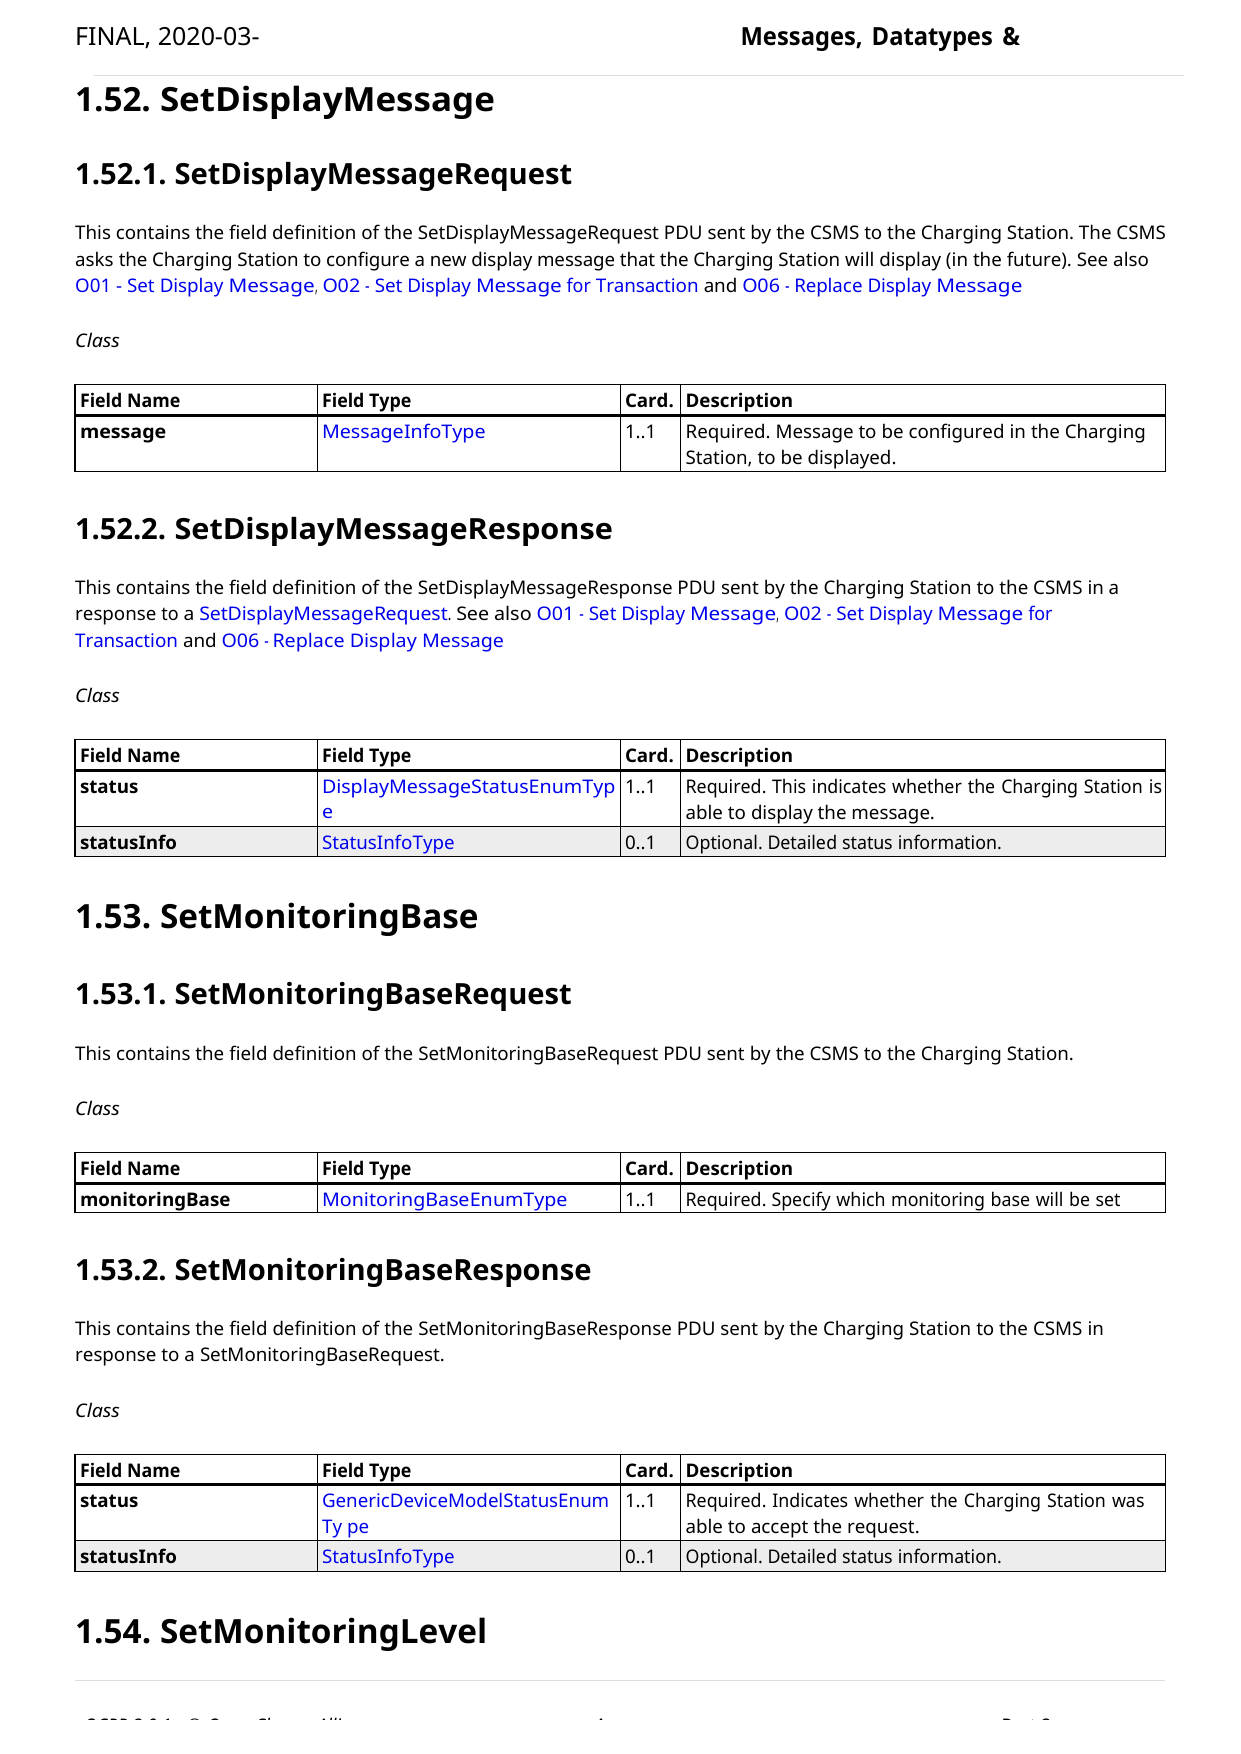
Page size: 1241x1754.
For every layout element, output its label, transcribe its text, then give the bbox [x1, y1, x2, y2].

table_cell DisplayMessageStatusEnumType [318, 772, 620, 826]
table_header Field Type [318, 1455, 620, 1483]
table_cell 1..1 [621, 772, 680, 826]
text This contains the field definition of the SetMonitoringBaseResponse PDU sent by the Charging Station to the CSMS in response to a SetMonitoringBaseRequest. [75, 1315, 1178, 1367]
subtitle SetMonitoringLevel [75, 1608, 1178, 1653]
table_cell StatusInfoType [318, 827, 620, 856]
text Class [75, 1096, 1178, 1121]
table_cell message [76, 417, 317, 471]
text This contains the field definition of the SetMonitoringBaseRequest PDU sent by the CSMS to the Charging Station. [75, 1040, 1178, 1066]
table_header Description [681, 1455, 1165, 1483]
table_cell 0..1 [621, 1541, 680, 1571]
table_header Field Name [76, 1153, 317, 1182]
subtitle SetDisplayMessageRequest [75, 153, 1178, 193]
table_header Description [681, 740, 1165, 768]
table_cell statusInfo [76, 827, 317, 856]
text This contains the field definition of the SetDisplayMessageResponse PDU sent by the Charging Station to the CSMS in a response to a SetDisplayMessageRequest. See also O01 - Set Display Message, O02 - Set Display Message for Transaction and O06 - Replace Display Message [75, 574, 1149, 652]
table_cell statusInfo [76, 1541, 317, 1571]
table_header Field Name [76, 1455, 317, 1483]
table_header Card. [621, 1153, 680, 1182]
table_header Description [681, 385, 1165, 414]
text Class [75, 328, 1178, 353]
subtitle SetMonitoringBase [75, 893, 1178, 939]
table_header Field Type [318, 740, 620, 768]
subtitle SetMonitoringBaseResponse [75, 1249, 1178, 1289]
table_cell 1..1 [621, 1185, 680, 1212]
table_cell GenericDeviceModelStatusEnumTy pe [318, 1486, 620, 1540]
table_header Field Name [76, 385, 317, 414]
text Class [75, 1397, 1178, 1423]
table_header Card. [621, 740, 680, 768]
table_header Card. [621, 385, 680, 414]
table_cell 1..1 [621, 1486, 680, 1540]
table_cell Required. Message to be configured in the Charging Station, to be displayed. [681, 417, 1165, 471]
table_cell 0..1 [621, 827, 680, 856]
table_cell status [76, 1486, 317, 1540]
table_header Description [681, 1153, 1165, 1182]
table_cell MonitoringBaseEnumType [318, 1185, 620, 1212]
table_cell StatusInfoType [318, 1541, 620, 1571]
table_cell status [76, 772, 317, 826]
text Class [75, 683, 1178, 708]
table_cell Required. This indicates whether the Charging Station is able to display the message. [681, 772, 1165, 826]
table_header Field Type [318, 385, 620, 414]
table_cell MessageInfoType [318, 417, 620, 471]
table_cell Optional. Detailed status information. [681, 827, 1165, 856]
text This contains the field definition of the SetDisplayMessageRequest PDU sent by the CSMS to the Charging Station. The CSMS asks the Charging Station to configure a new display message that the Charging Station will display (in the future). See also O01 - Set Display Message, O02 - Set Display Message for Transaction and O06 - Replace Display Message [75, 219, 1178, 298]
subtitle SetDisplayMessage [75, 76, 1178, 121]
subtitle SetMonitoringBaseRequest [75, 973, 1178, 1013]
subtitle SetDisplayMessageResponse [75, 508, 1178, 548]
table_header Field Type [318, 1153, 620, 1182]
table_cell Required. Specify which monitoring base will be set [681, 1185, 1165, 1212]
table_cell Optional. Detailed status information. [681, 1541, 1165, 1571]
table_cell monitoringBase [76, 1185, 317, 1212]
table_cell Required. Indicates whether the Charging Station was able to accept the request. [681, 1486, 1165, 1540]
table_header Card. [621, 1455, 680, 1483]
table_cell 1..1 [621, 417, 680, 471]
table_header Field Name [76, 740, 317, 768]
